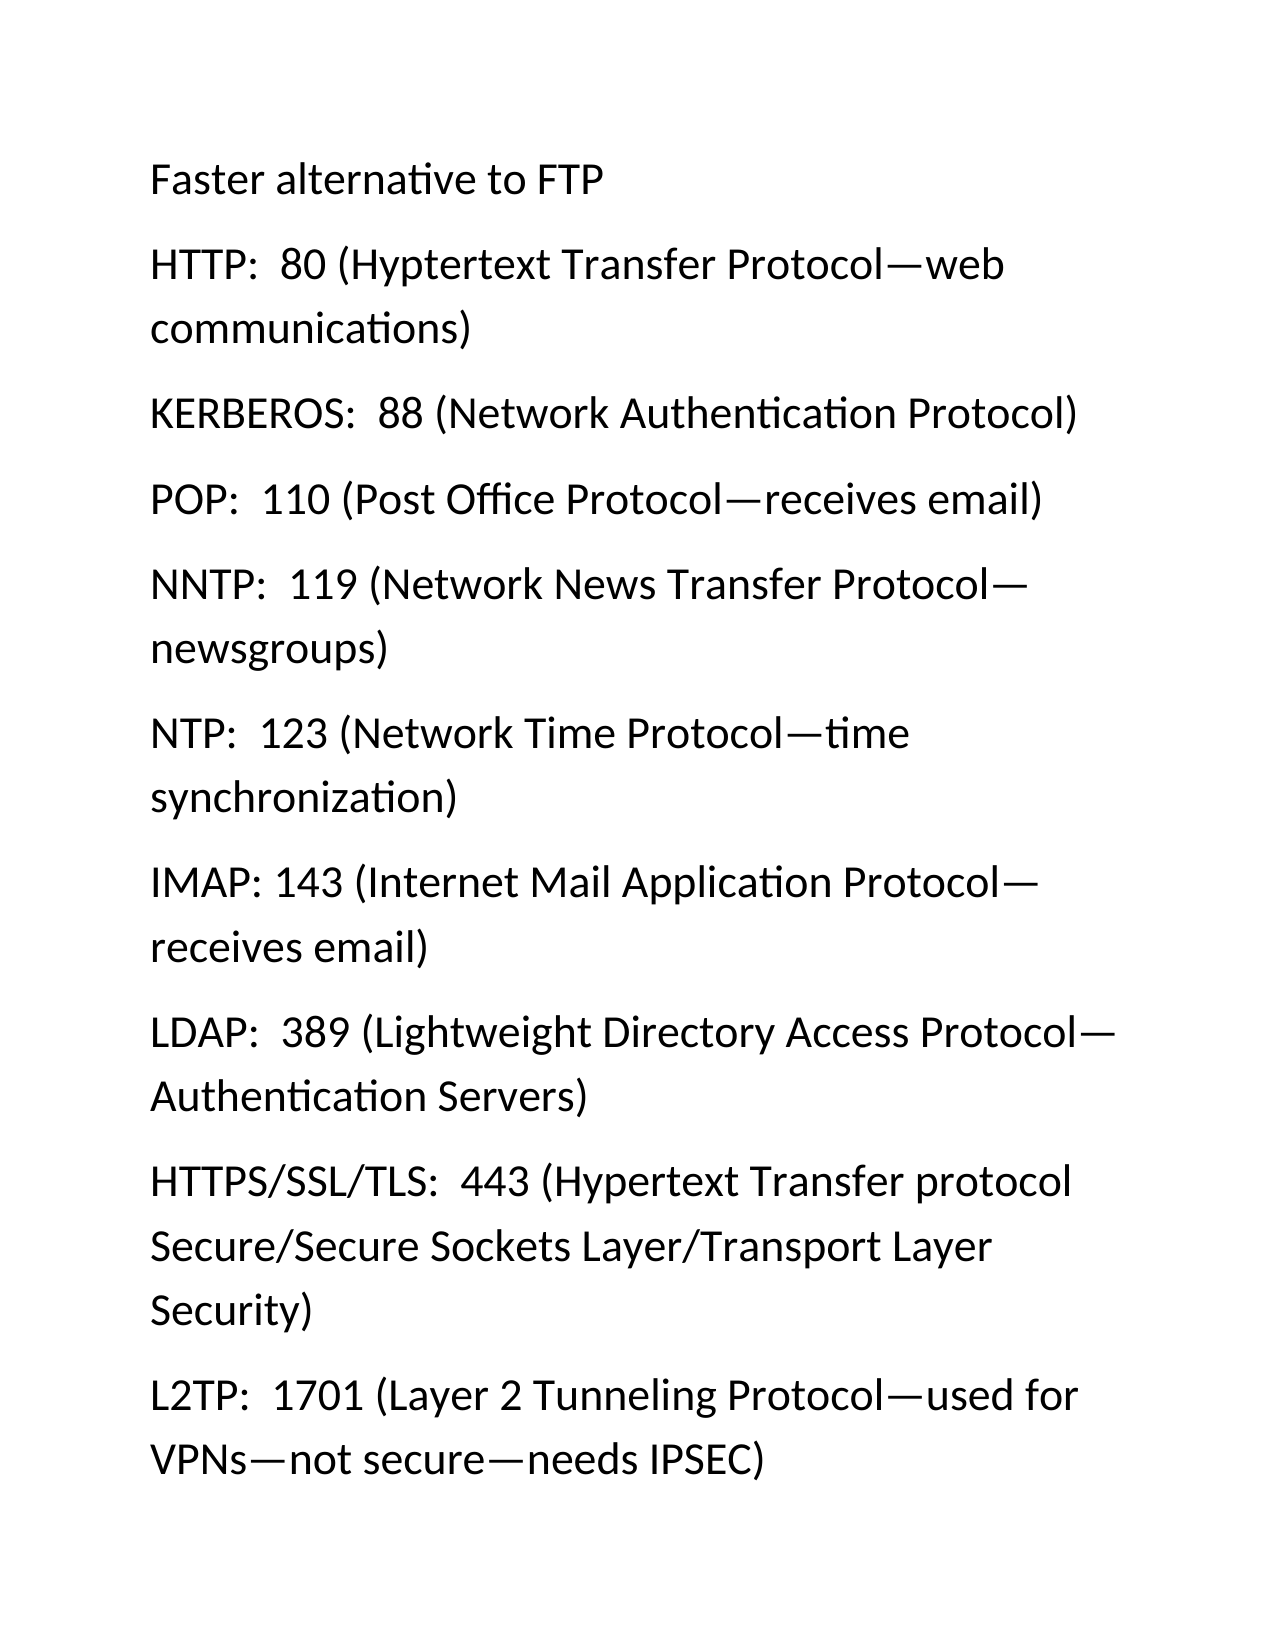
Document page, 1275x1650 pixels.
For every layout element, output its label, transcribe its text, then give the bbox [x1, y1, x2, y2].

text KERBEROS: 88 (Network Authentication Protocol) [150, 384, 1125, 440]
text HTTP: 80 (Hyptertext Transfer Protocol—web communications) [150, 235, 1125, 355]
text POP: 110 (Post Office Protocol—receives email) [150, 469, 1125, 526]
text Faster alternative to FTP [150, 150, 1125, 206]
text LDAP: 389 (Lightweight Directory Access Protocol—Authentication Servers) [150, 1003, 1125, 1123]
text NTP: 123 (Network Time Protocol—time synchronization) [150, 704, 1125, 824]
text HTTPS/SSL/TLS: 443 (Hypertext Transfer protocol Secure/Secure Sockets Layer/Transport Layer Security) [150, 1152, 1125, 1337]
text IMAP: 143 (Internet Mail Application Protocol—receives email) [150, 853, 1125, 974]
text L2TP: 1701 (Layer 2 Tunneling Protocol—used for VPNs—not secure—needs IPSEC) [150, 1366, 1125, 1486]
text NNTP: 119 (Network News Transfer Protocol—newsgroups) [150, 555, 1125, 675]
